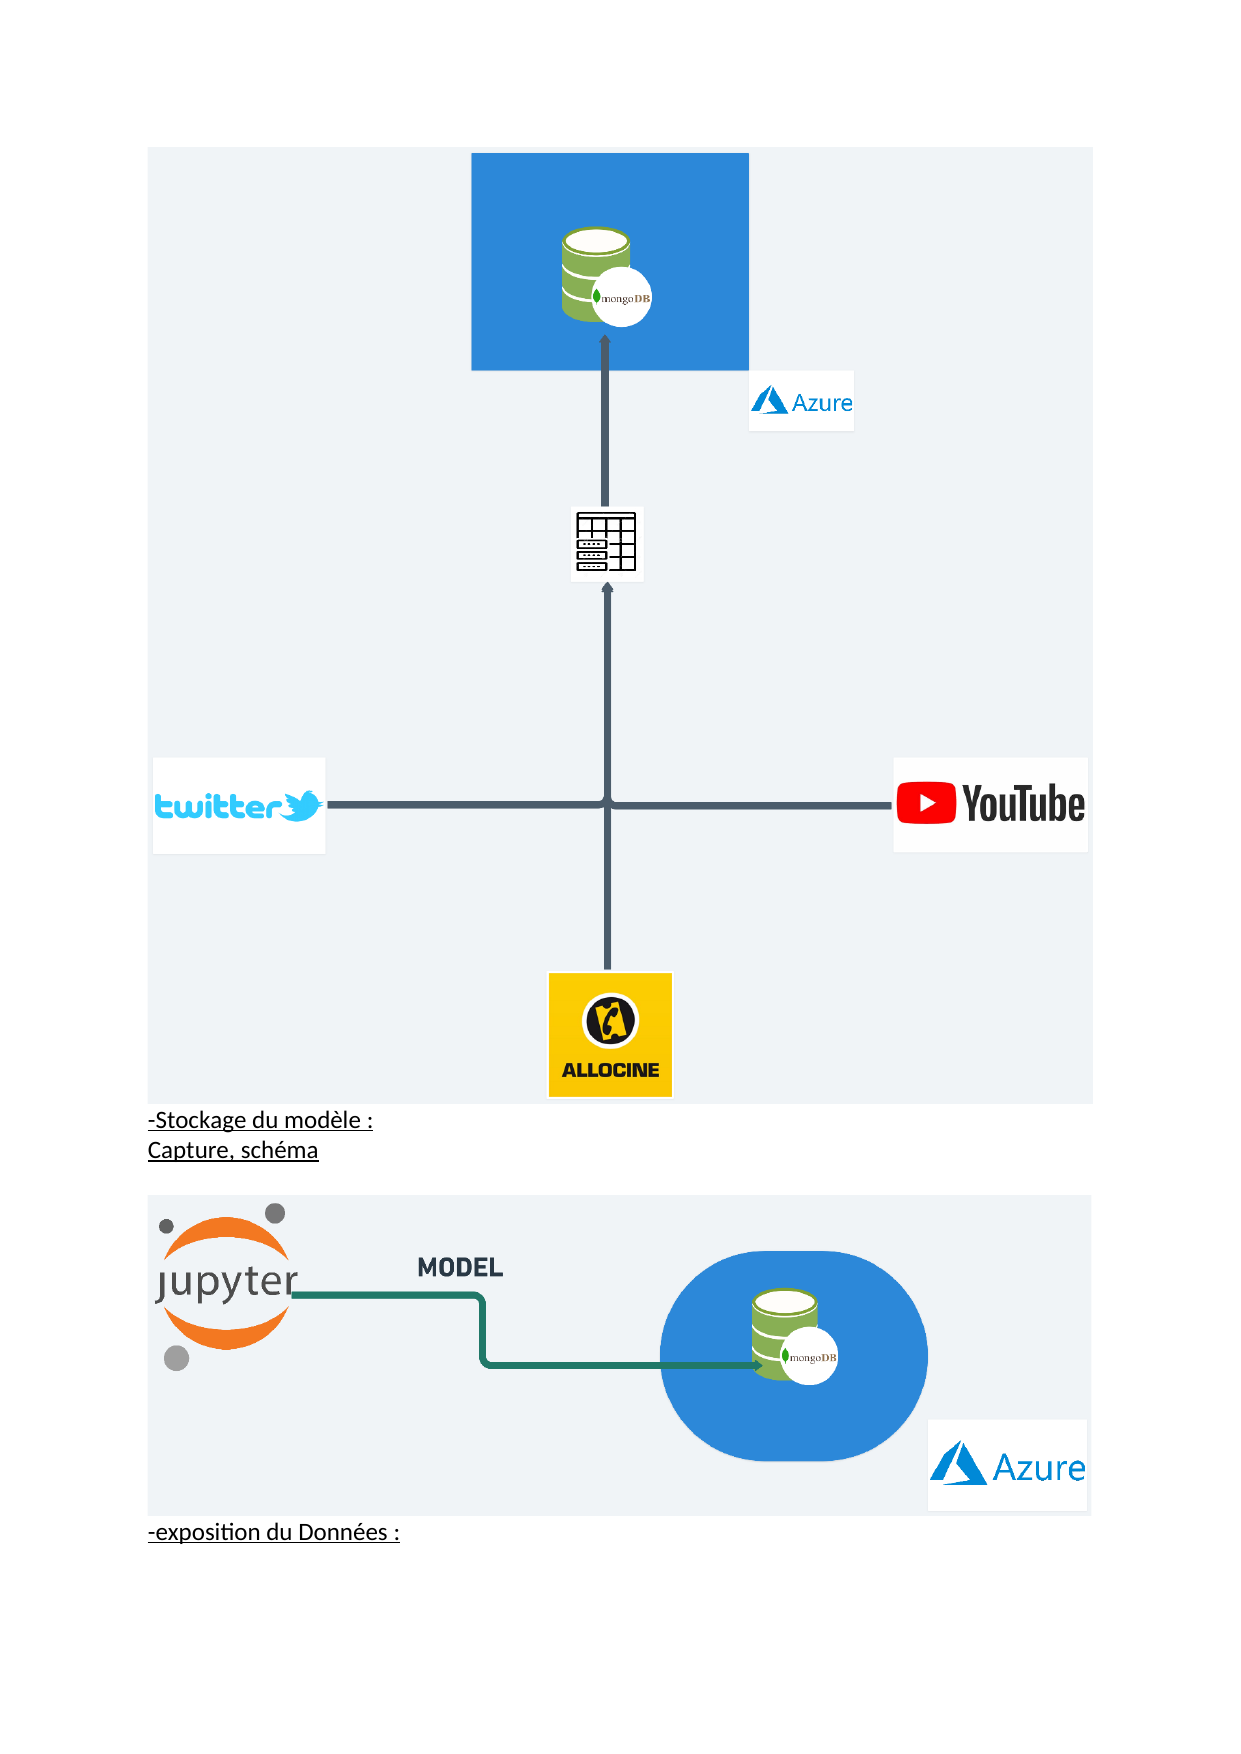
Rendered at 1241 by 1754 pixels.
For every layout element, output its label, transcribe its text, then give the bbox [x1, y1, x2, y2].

picture [147, 1195, 1092, 1516]
text Capture, schéma [148, 1134, 1093, 1165]
text -Stockage du modèle : [148, 1104, 1093, 1134]
text -exposition du Données : [148, 1516, 1093, 1546]
picture [147, 147, 1093, 1104]
